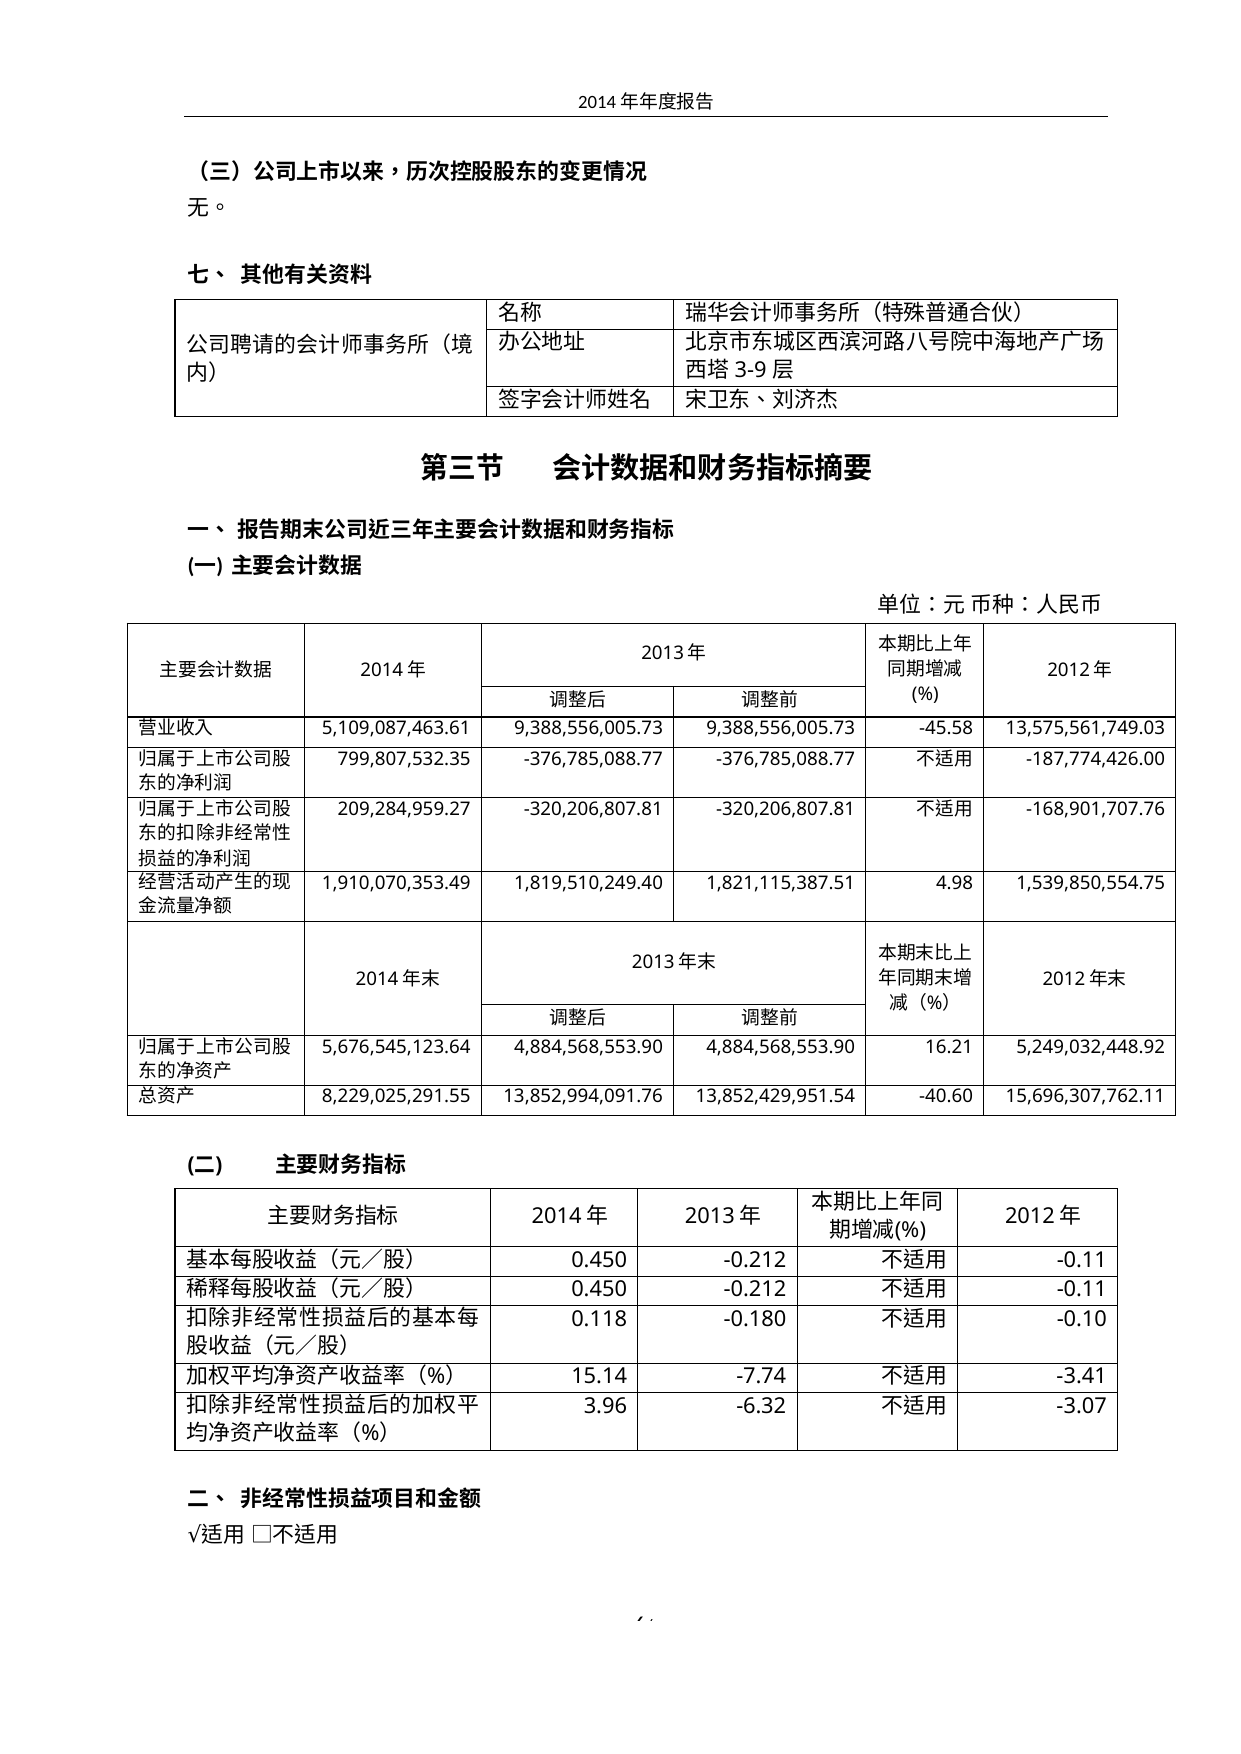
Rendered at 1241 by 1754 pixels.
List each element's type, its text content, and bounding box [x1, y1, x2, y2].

table_cell 9,388,556,005.73 [674, 718, 865, 747]
table_cell 营业收入 [128, 718, 304, 747]
table_cell 13,852,429,951.54 [674, 1086, 865, 1115]
table_cell 5,109,087,463.61 [305, 718, 481, 747]
table_cell 加权平均净资产收益率（%） [176, 1364, 490, 1392]
table_cell -6.32 [638, 1393, 797, 1450]
table_cell 不适用 [866, 798, 983, 871]
table_cell -0.10 [958, 1306, 1117, 1363]
table_cell -168,901,707.76 [984, 798, 1175, 871]
table_cell -0.11 [958, 1277, 1117, 1305]
subtitle (二) 主要财务指标 [187, 1148, 651, 1178]
table_cell 不适用 [798, 1393, 957, 1450]
table_cell 签字会计师姓名 [487, 387, 673, 416]
table_cell -376,785,088.77 [482, 748, 673, 797]
table_cell 不适用 [798, 1306, 957, 1363]
table_cell 2012年末 [984, 922, 1175, 1035]
table_cell 9,388,556,005.73 [482, 718, 673, 747]
table_cell 扣除非经常性损益后的加权平 均净资产收益率（%） [176, 1393, 490, 1450]
table_cell 0.450 [491, 1247, 637, 1276]
table_cell -0.212 [638, 1277, 797, 1305]
subtitle 七、 其他有关资料 [187, 259, 651, 289]
table_cell 3.96 [491, 1393, 637, 1450]
table_cell 归属于上市公司股 东的扣除非经常性 损益的净利润 [128, 798, 304, 871]
table_header 2012年 [958, 1189, 1117, 1246]
table_cell 5,249,032,448.92 [984, 1036, 1175, 1085]
table_cell -320,206,807.81 [482, 798, 673, 871]
table_cell 归属于上市公司股 东的净利润 [128, 748, 304, 797]
table_cell 5,676,545,123.64 [305, 1036, 481, 1085]
table_cell -7.74 [638, 1364, 797, 1392]
table_cell -3.07 [958, 1393, 1117, 1450]
table_cell 不适用 [866, 748, 983, 797]
table_cell -320,206,807.81 [674, 798, 865, 871]
table_cell -45.58 [866, 718, 983, 747]
table_cell 1,821,115,387.51 [674, 872, 865, 921]
table_header 名称 [487, 300, 673, 328]
subtitle （三）公司上市以来，历次控股股东的变更情况 无。 [187, 156, 651, 222]
table_cell 不适用 [798, 1364, 957, 1392]
table_cell 13,575,561,749.03 [984, 718, 1175, 747]
table_cell 归属于上市公司股 东的净资产 [128, 1036, 304, 1085]
table_cell 调整后 [482, 687, 673, 716]
table_cell 不适用 [798, 1247, 957, 1276]
table_cell 16.21 [866, 1036, 983, 1085]
table_cell 调整后 [482, 1005, 673, 1035]
subtitle (一) 主要会计数据 [187, 550, 679, 580]
subtitle 一、 报告期末公司近三年主要会计数据和财务指标 [187, 514, 679, 544]
subtitle 第三节 会计数据和财务指标摘要 [421, 448, 1188, 487]
table_cell -3.41 [958, 1364, 1117, 1392]
table_cell 209,284,959.27 [305, 798, 481, 871]
table_cell 总资产 [128, 1086, 304, 1115]
table_cell 2014年末 [305, 922, 481, 1035]
table_cell 基本每股收益（元／股） [176, 1247, 490, 1276]
table_header 本期比上年 同期增减 (%) [866, 624, 983, 716]
table_cell 不适用 [798, 1277, 957, 1305]
table_header 2014年 [491, 1189, 637, 1246]
table_cell 8,229,025,291.55 [305, 1086, 481, 1115]
table_cell 0.450 [491, 1277, 637, 1305]
table_cell -40.60 [866, 1086, 983, 1115]
table_cell [128, 922, 304, 1035]
table_cell -187,774,426.00 [984, 748, 1175, 797]
table_cell 办公地址 [487, 330, 673, 386]
table_header 2013年 [638, 1189, 797, 1246]
table_header 主要财务指标 [176, 1189, 490, 1246]
table_cell 0.118 [491, 1306, 637, 1363]
text √适用 □不适用 [187, 1519, 651, 1548]
table_header 本期比上年同 期增减(%) [798, 1189, 957, 1246]
table_header 瑞华会计师事务所（特殊普通合伙） [674, 300, 1117, 328]
table_header 2012年 [984, 624, 1175, 716]
table_cell 799,807,532.35 [305, 748, 481, 797]
table_cell 13,852,994,091.76 [482, 1086, 673, 1115]
table_cell 宋卫东、刘济杰 [674, 387, 1117, 416]
table_cell 15,696,307,762.11 [984, 1086, 1175, 1115]
table_cell 2013年末 [482, 922, 865, 1004]
text 单位：元 币种：人民币 [877, 589, 1188, 619]
table_cell -0.212 [638, 1247, 797, 1276]
table_header 2014年 [305, 624, 481, 716]
table_cell 15.14 [491, 1364, 637, 1392]
table_cell 4,884,568,553.90 [482, 1036, 673, 1085]
table_cell -0.180 [638, 1306, 797, 1363]
table_cell 调整前 [674, 687, 865, 716]
table_cell 4,884,568,553.90 [674, 1036, 865, 1085]
table_header 2013年 [482, 624, 865, 686]
table_cell 调整前 [674, 1005, 865, 1035]
table_cell 4.98 [866, 872, 983, 921]
table_cell 北京市东城区西滨河路八号院中海地产广场 西塔 3-9 层 [674, 330, 1117, 386]
table_cell 经营活动产生的现 金流量净额 [128, 872, 304, 921]
table_cell -376,785,088.77 [674, 748, 865, 797]
table_cell 1,539,850,554.75 [984, 872, 1175, 921]
table_cell 扣除非经常性损益后的基本每 股收益（元／股） [176, 1306, 490, 1363]
table_cell 1,819,510,249.40 [482, 872, 673, 921]
table_cell 稀释每股收益（元／股） [176, 1277, 490, 1305]
subtitle 二、 非经常性损益项目和金额 [187, 1483, 651, 1513]
table_cell 本期末比上 年同期末增 减（%） [866, 922, 983, 1035]
table_cell 1,910,070,353.49 [305, 872, 481, 921]
table_cell -0.11 [958, 1247, 1117, 1276]
table_header 主要会计数据 [128, 624, 304, 716]
table_header 公司聘请的会计师事务所（境 内） [176, 300, 486, 416]
